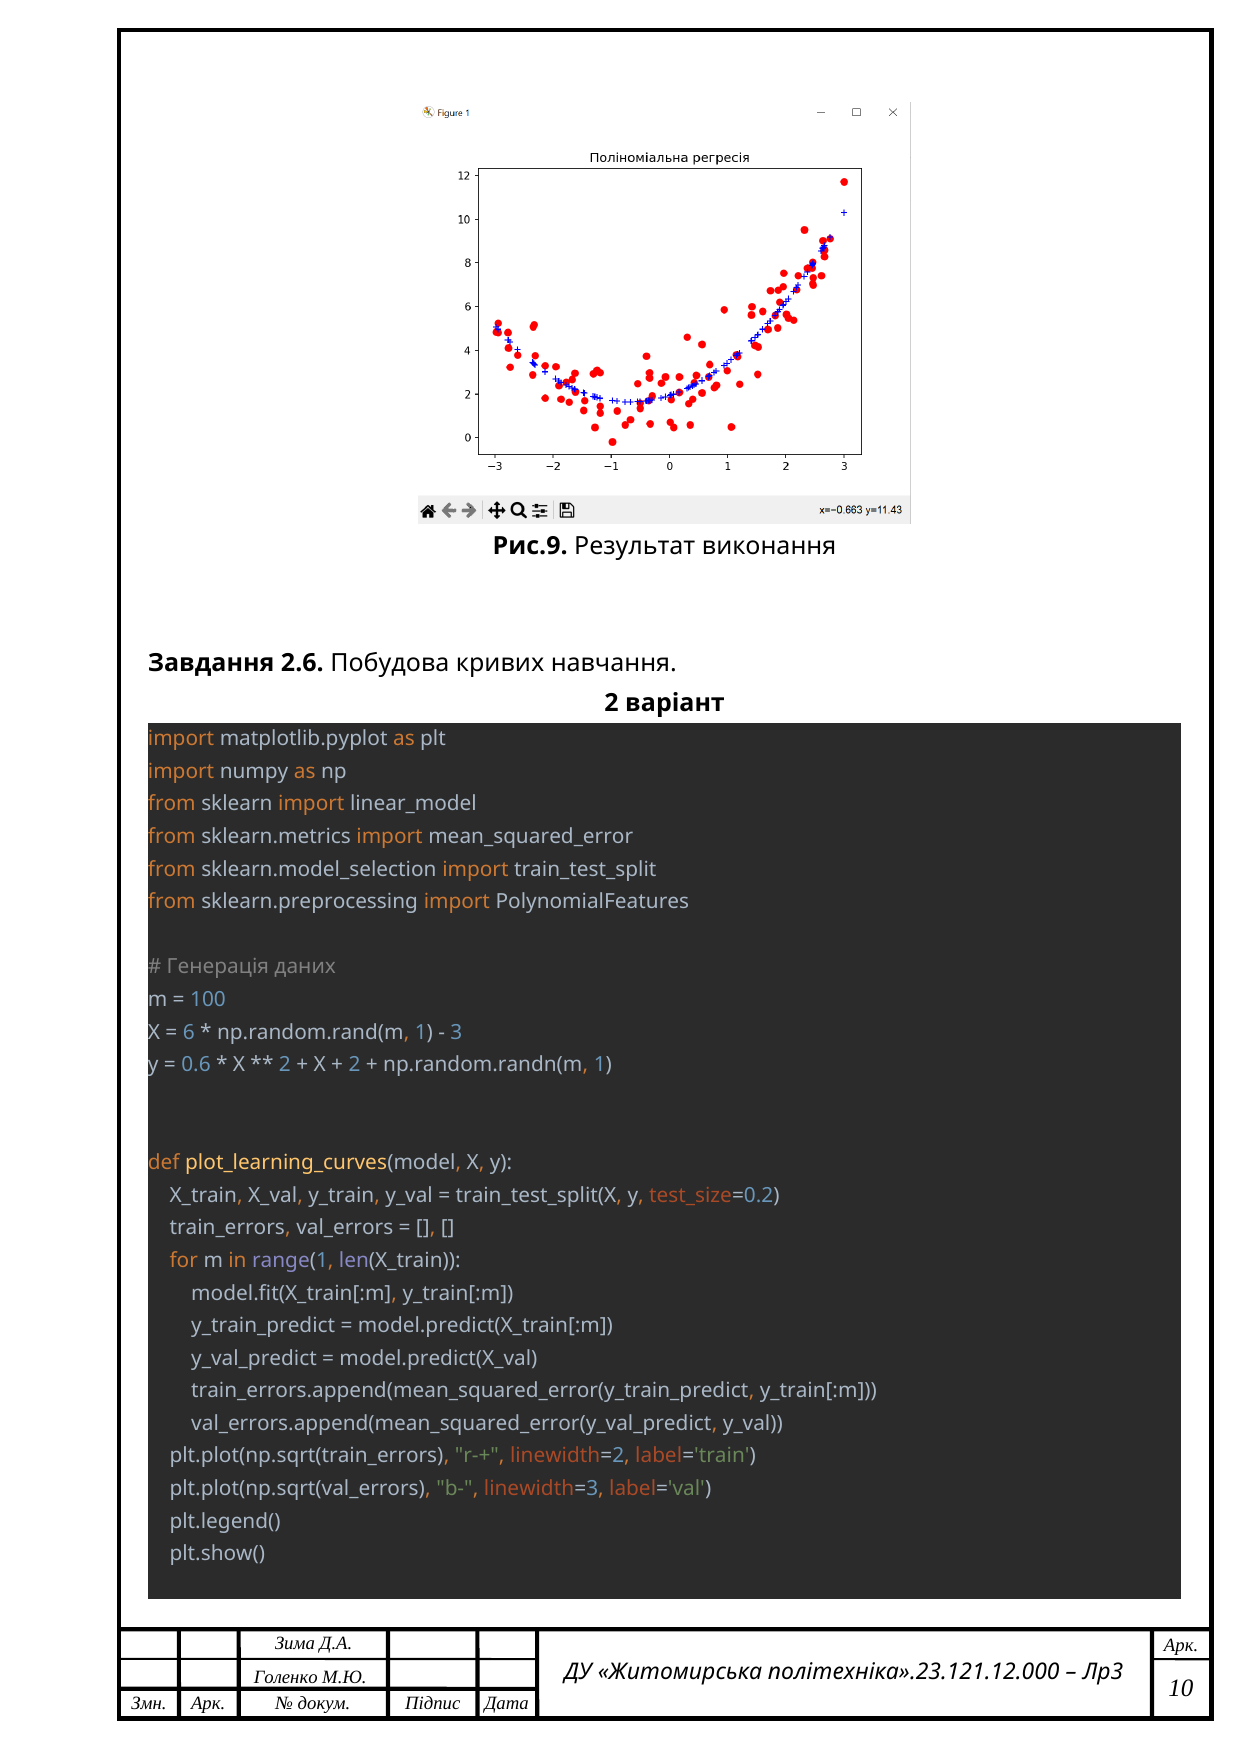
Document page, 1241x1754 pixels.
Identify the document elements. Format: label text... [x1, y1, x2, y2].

picture [418, 102, 911, 524]
text Рис.9. Результат виконання [148, 527, 1181, 562]
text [148, 723, 1181, 1599]
text Завдання 2.6. Побудова кривих навчання. [148, 645, 1181, 679]
text 2 варіант [148, 684, 1181, 718]
